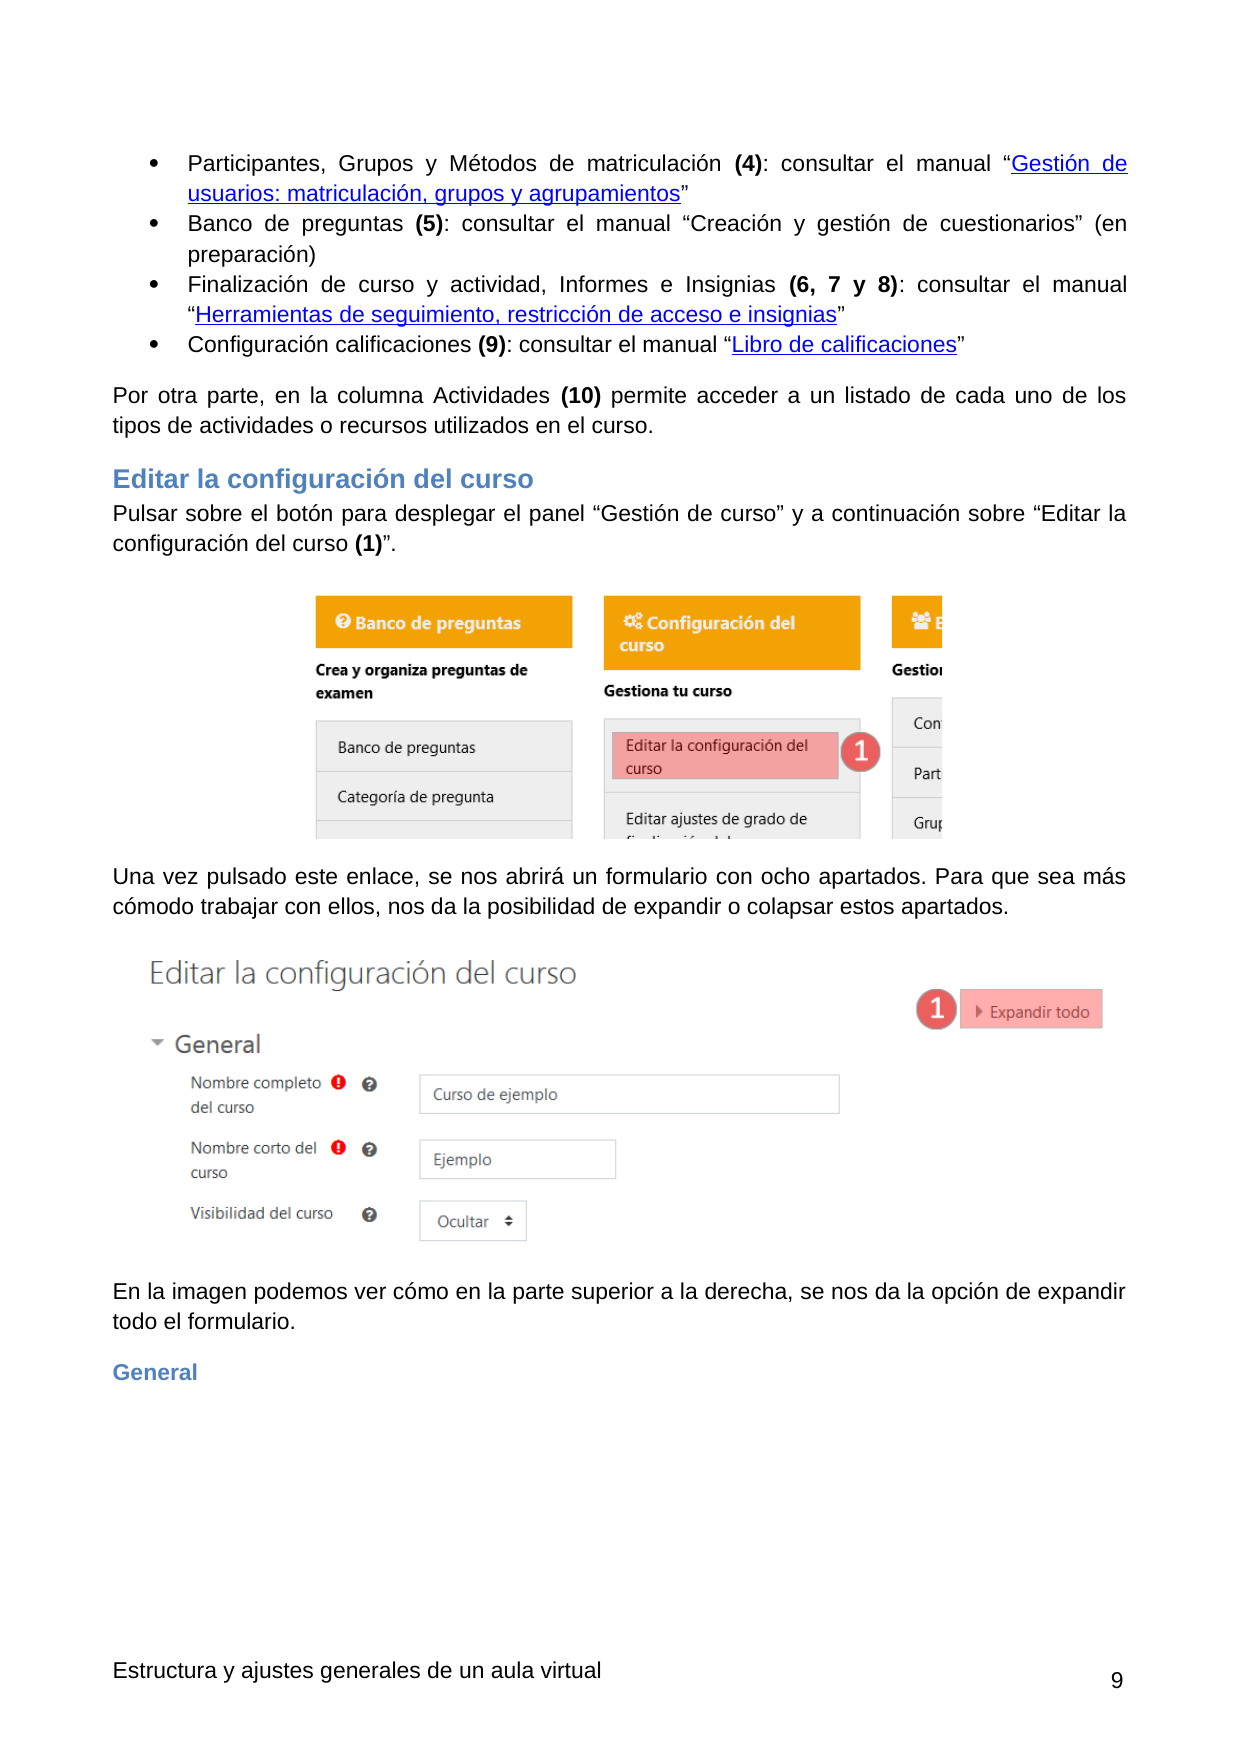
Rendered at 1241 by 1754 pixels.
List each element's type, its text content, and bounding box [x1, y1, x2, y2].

text En la imagen podemos ver cómo en la parte superior a la derecha, se nos da la opción de expandir todo el formulario. [112, 1278, 1128, 1334]
picture [131, 944, 1109, 1254]
list Banco de preguntas (5): consultar el manual “Creación y gestión de cuestionarios” (en preparación) [150, 210, 1128, 267]
subtitle General [112, 1359, 1128, 1386]
list Participantes, Grupos y Métodos de matriculación (4): consultar el manual “Gestión de usuarios: matriculación, grupos y agrupamientos” [150, 150, 1128, 207]
list Finalización de curso y actividad, Informes e Insignias (6, 7 y 8): consultar el manual “Herramientas de seguimiento, restricción de acceso e insignias” [150, 271, 1128, 327]
text Una vez pulsado este enlace, se nos abrirá un formulario con ocho apartados. Para que sea más cómodo trabajar con ellos, nos da la posibilidad de expandir o colapsar estos apartados. [112, 863, 1128, 919]
list Configuración calificaciones (9): consultar el manual “Libro de calificaciones” [150, 331, 1128, 358]
subtitle Editar la configuración del curso [112, 463, 1128, 495]
text Pulsar sobre el botón para desplegar el panel “Gestión de curso” y a continuación sobre “Editar la configuración del curso (1)”. [112, 499, 1128, 556]
picture [298, 580, 943, 839]
text Por otra parte, en la columna Actividades (10) permite acceder a un listado de cada uno de los tipos de actividades o recursos utilizados en el curso. [112, 382, 1128, 439]
